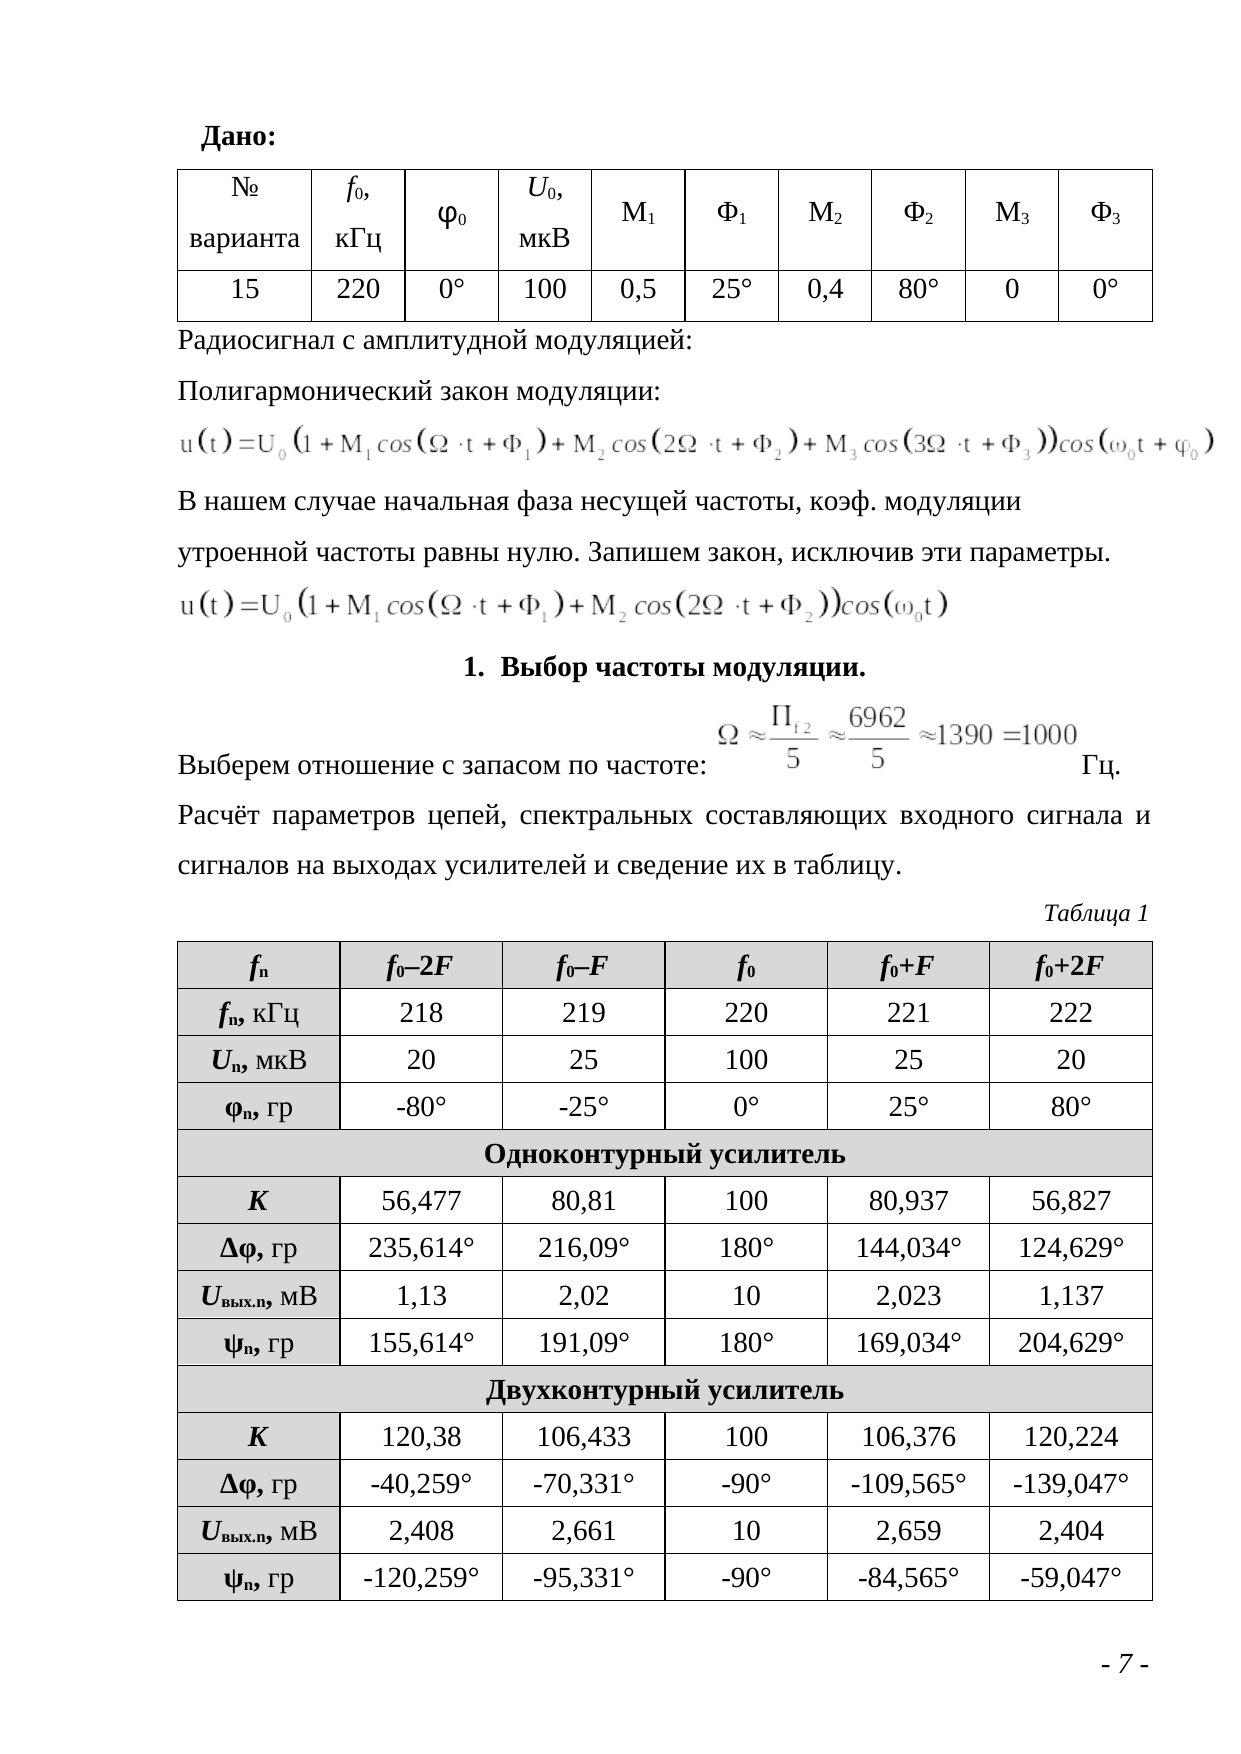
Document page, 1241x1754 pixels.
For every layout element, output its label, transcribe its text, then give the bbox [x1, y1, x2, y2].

text В нашем случае начальная фаза несущей частоты, коэф. модуляции утроенной частоты равны нулю. Запишем закон, исключив эти параметры. [177, 423, 1152, 567]
table_cell 56,477 [341, 1177, 502, 1223]
table_cell K [178, 1413, 339, 1459]
table_header f0+F [828, 942, 989, 988]
table_cell -90° [666, 1460, 827, 1506]
table_cell 0° [406, 271, 498, 321]
table_cell 169,034° [828, 1319, 989, 1364]
text Таблица 1 [177, 898, 1152, 926]
table_cell 100 [499, 271, 591, 321]
table_cell 20 [341, 1036, 502, 1082]
table_cell 219 [503, 989, 664, 1035]
table_cell -40,259° [341, 1460, 502, 1506]
table_cell 106,433 [503, 1413, 664, 1459]
table_header № варианта [178, 170, 311, 270]
table_cell φn, гр [178, 1083, 339, 1129]
table_cell 1,137 [990, 1271, 1152, 1317]
table_cell 10 [666, 1507, 827, 1553]
table_cell 120,224 [990, 1413, 1152, 1459]
table_cell 2,02 [503, 1271, 664, 1317]
table_header Φ3 [1059, 170, 1152, 270]
table_header M2 [779, 170, 871, 270]
table_cell 191,09° [503, 1319, 664, 1364]
table_cell 25 [503, 1036, 664, 1082]
table_header f0–2F [341, 942, 502, 988]
text Полигармонический закон модуляции: [177, 373, 1152, 406]
table_cell 25° [686, 271, 778, 321]
table_cell 155,614° [341, 1319, 502, 1364]
table_cell 216,09° [503, 1224, 664, 1270]
table_cell Двухконтурный усилитель [178, 1366, 1152, 1412]
table_header φ0 [406, 170, 498, 270]
table_cell 180° [666, 1319, 827, 1364]
table_header Φ1 [686, 170, 778, 270]
table_cell Одноконтурный усилитель [178, 1130, 1152, 1176]
table_cell 100 [666, 1177, 827, 1223]
table_cell 220 [666, 989, 827, 1035]
table_header f0–F [503, 942, 664, 988]
table_header f0 [666, 942, 827, 988]
table_cell 235,614° [341, 1224, 502, 1270]
table_cell 106,376 [828, 1413, 989, 1459]
table_cell 25° [828, 1083, 989, 1129]
table_cell Δφ, гр [178, 1460, 339, 1506]
table_cell 56,827 [990, 1177, 1152, 1223]
table_cell 204,629° [990, 1319, 1152, 1364]
table_cell K [178, 1177, 339, 1223]
table_cell 2,023 [828, 1271, 989, 1317]
table_cell 218 [341, 989, 502, 1035]
table_cell -95,331° [503, 1554, 664, 1600]
table_cell -109,565° [828, 1460, 989, 1506]
table_cell 80° [872, 271, 965, 321]
table_cell 1,13 [341, 1271, 502, 1317]
table_header f0+2F [990, 942, 1152, 988]
table_cell -80° [341, 1083, 502, 1129]
table_cell 124,629° [990, 1224, 1152, 1270]
table_cell 80° [990, 1083, 1152, 1129]
table_cell 100 [666, 1413, 827, 1459]
table_cell 0,5 [592, 271, 684, 321]
text Дано: [177, 118, 1152, 152]
table_cell 25 [828, 1036, 989, 1082]
text Расчёт параметров цепей, спектральных составляющих входного сигнала и сигналов на выходах усилителей и сведение их в таблицу. [177, 797, 1152, 881]
table_cell 120,38 [341, 1413, 502, 1459]
table_cell -70,331° [503, 1460, 664, 1506]
table_cell 221 [828, 989, 989, 1035]
table_header fn [178, 942, 339, 988]
table_cell -59,047° [990, 1554, 1152, 1600]
table_cell 20 [990, 1036, 1152, 1082]
table_cell 0° [1059, 271, 1152, 321]
table_cell 80,81 [503, 1177, 664, 1223]
table_cell 2,408 [341, 1507, 502, 1553]
table_cell 100 [666, 1036, 827, 1082]
table_header M3 [966, 170, 1058, 270]
table_cell 10 [666, 1271, 827, 1317]
table_header f0, кГц [312, 170, 404, 270]
table_cell Uвых.n, мВ [178, 1507, 339, 1553]
table_cell 15 [178, 271, 311, 321]
table_cell Δφ, гр [178, 1224, 339, 1270]
table_cell ψn, гр [178, 1554, 339, 1600]
table_cell fn, кГц [178, 989, 339, 1035]
table_cell 2,659 [828, 1507, 989, 1553]
table_cell Uвых.n, мВ [178, 1271, 339, 1317]
table_cell 80,937 [828, 1177, 989, 1223]
table_header U0, мкВ [499, 170, 591, 270]
list Выбор частоты модуляции. [177, 649, 1152, 682]
table_cell 0,4 [779, 271, 871, 321]
table_cell 0° [666, 1083, 827, 1129]
table_cell 0 [966, 271, 1058, 321]
table_cell 144,034° [828, 1224, 989, 1270]
text Радиосигнал с амплитудной модуляцией: [177, 322, 1152, 356]
table_cell Un, мкВ [178, 1036, 339, 1082]
table_header Φ2 [872, 170, 965, 270]
table_cell -25° [503, 1083, 664, 1129]
table_cell 220 [312, 271, 404, 321]
table_cell -139,047° [990, 1460, 1152, 1506]
table_header M1 [592, 170, 684, 270]
table_cell 2,661 [503, 1507, 664, 1553]
table_cell 222 [990, 989, 1152, 1035]
table_cell -120,259° [341, 1554, 502, 1600]
table_cell 180° [666, 1224, 827, 1270]
table_cell 2,404 [990, 1507, 1152, 1553]
table_cell ψn, гр [178, 1319, 339, 1364]
table_cell -90° [666, 1554, 827, 1600]
table_cell -84,565° [828, 1554, 989, 1600]
text Выберем отношение с запасом по частоте: Гц. [177, 699, 1152, 780]
